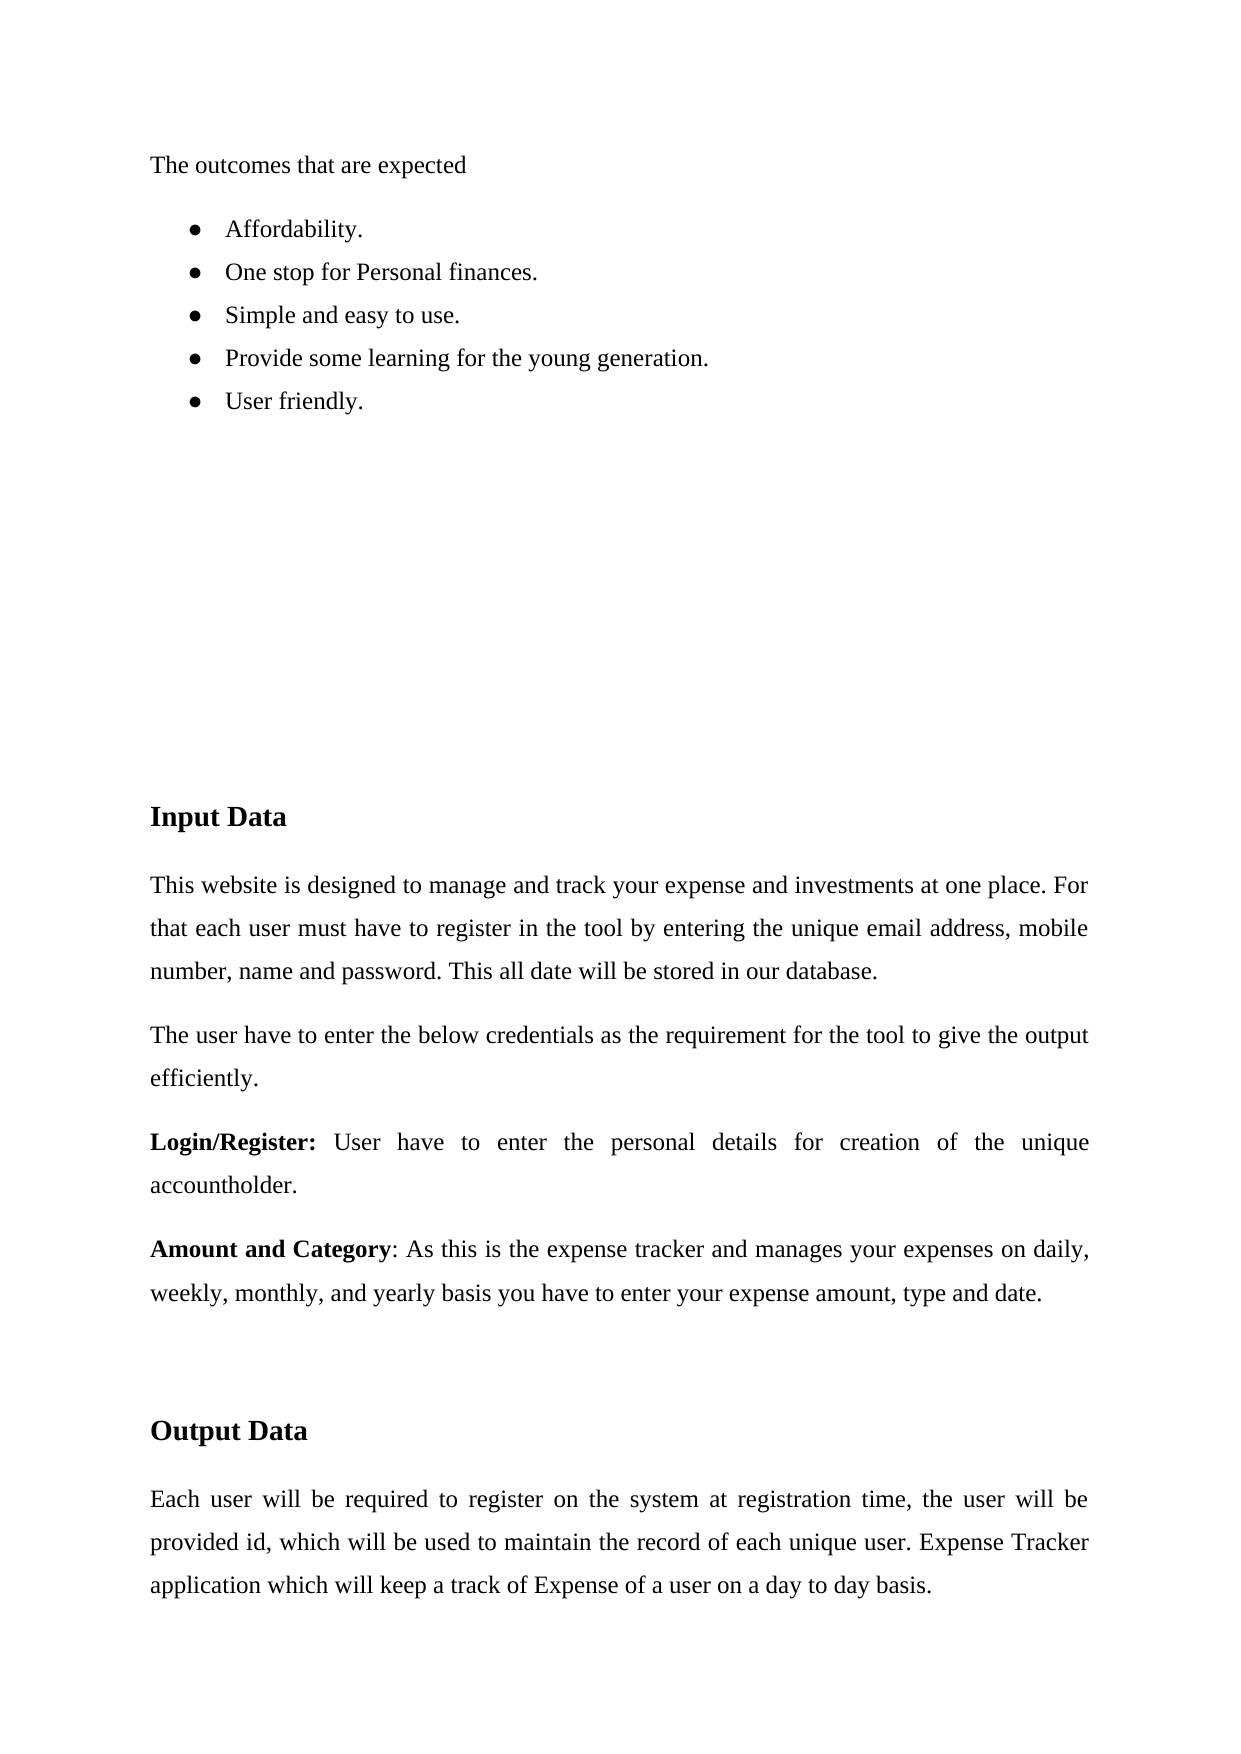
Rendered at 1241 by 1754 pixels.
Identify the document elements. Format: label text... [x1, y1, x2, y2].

list Simple and easy to use. [187, 300, 1090, 329]
text The outcomes that are expected [150, 150, 1090, 179]
list Affordability. [187, 214, 1090, 243]
text Each user will be required to register on the system at registration time, the user will be provided id, which will be used to maintain the record of each unique user. Expense Tracker application which will keep a track of Expense of a user on a day to day basis. [150, 1484, 1090, 1599]
list User friendly. [187, 386, 1090, 415]
text Amount and Category: As this is the expense tracker and manages your expenses on daily, weekly, monthly, and yearly basis you have to enter your expense amount, type and date. [150, 1234, 1090, 1306]
text This website is designed to manage and track your expense and investments at one place. For that each user must have to register in the tool by entering the unique email address, mobile number, name and password. This all date will be stored in our database. [150, 870, 1090, 985]
list Provide some learning for the young generation. [187, 343, 1090, 372]
text Login/Register: User have to enter the personal details for creation of the unique accountholder. [150, 1127, 1090, 1199]
list One stop for Personal finances. [187, 257, 1090, 286]
text Input Data [150, 799, 1090, 832]
text Output Data [150, 1413, 1090, 1446]
text The user have to enter the below credentials as the requirement for the tool to give the output efficiently. [150, 1020, 1090, 1092]
